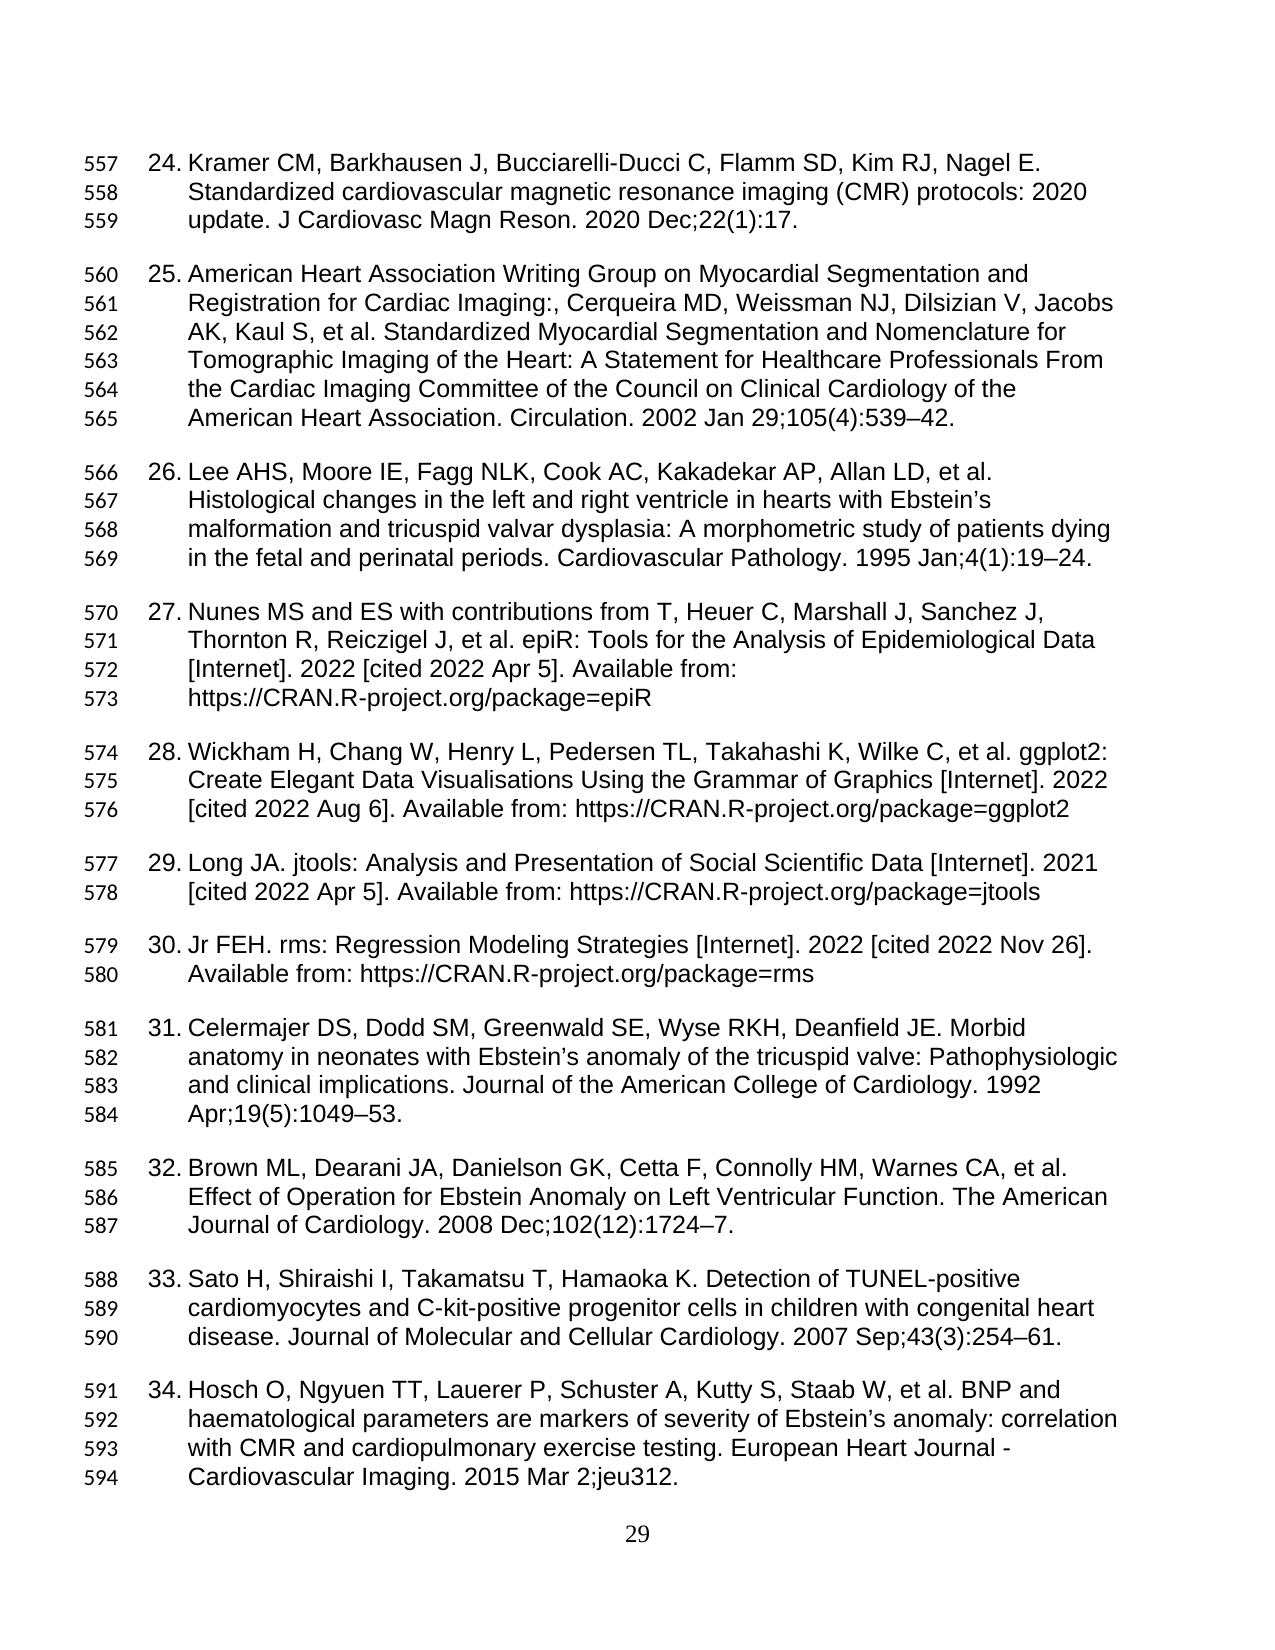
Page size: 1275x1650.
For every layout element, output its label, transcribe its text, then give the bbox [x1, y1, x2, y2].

text 32. Brown ML, Dearani JA, Danielson GK, Cetta F, Connolly HM, Warnes CA, et al. Effect of Operation for Ebstein Anomaly on Left Ventricular Function. The American Journal of Cardiology. 2008 Dec;102(12):1724–7. [148, 1153, 1127, 1239]
text 26. Lee AHS, Moore IE, Fagg NLK, Cook AC, Kakadekar AP, Allan LD, et al. Histological changes in the left and right ventricle in hearts with Ebstein’s malformation and tricuspid valvar dysplasia: A morphometric study of patients dying in the fetal and perinatal periods. Cardiovascular Pathology. 1995 Jan;4(1):19–24. [148, 456, 1127, 571]
text 27. Nunes MS and ES with contributions from T, Heuer C, Marshall J, Sanchez J, Thornton R, Reiczigel J, et al. epiR: Tools for the Analysis of Epidemiological Data [Internet]. 2022 [cited 2022 Apr 5]. Available from: https://CRAN.R-project.org/package=epiR [148, 596, 1127, 711]
text 30. Jr FEH. rms: Regression Modeling Strategies [Internet]. 2022 [cited 2022 Nov 26]. Available from: https://CRAN.R-project.org/package=rms [148, 930, 1127, 988]
text 31. Celermajer DS, Dodd SM, Greenwald SE, Wyse RKH, Deanfield JE. Morbid anatomy in neonates with Ebstein’s anomaly of the tricuspid valve: Pathophysiologic and clinical implications. Journal of the American College of Cardiology. 1992 Apr;19(5):1049–53. [148, 1013, 1127, 1128]
text 34. Hosch O, Ngyuen TT, Lauerer P, Schuster A, Kutty S, Staab W, et al. BNP and haematological parameters are markers of severity of Ebstein’s anomaly: correlation with CMR and cardiopulmonary exercise testing. European Heart Journal - Cardiovascular Imaging. 2015 Mar 2;jeu312. [148, 1375, 1127, 1490]
text 29. Long JA. jtools: Analysis and Presentation of Social Scientific Data [Internet]. 2021 [cited 2022 Apr 5]. Available from: https://CRAN.R-project.org/package=jtools [148, 848, 1127, 905]
text 28. Wickham H, Chang W, Henry L, Pedersen TL, Takahashi K, Wilke C, et al. ggplot2: Create Elegant Data Visualisations Using the Grammar of Graphics [Internet]. 2022 [cited 2022 Aug 6]. Available from: https://CRAN.R-project.org/package=ggplot2 [148, 736, 1127, 823]
text 33. Sato H, Shiraishi I, Takamatsu T, Hamaoka K. Detection of TUNEL-positive cardiomyocytes and C-kit-positive progenitor cells in children with congenital heart disease. Journal of Molecular and Cellular Cardiology. 2007 Sep;43(3):254–61. [148, 1264, 1127, 1350]
text 25. American Heart Association Writing Group on Myocardial Segmentation and Registration for Cardiac Imaging:, Cerqueira MD, Weissman NJ, Dilsizian V, Jacobs AK, Kaul S, et al. Standardized Myocardial Segmentation and Nomenclature for Tomographic Imaging of the Heart: A Statement for Healthcare Professionals From the Cardiac Imaging Committee of the Council on Clinical Cardiology of the American Heart Association. Circulation. 2002 Jan 29;105(4):539–42. [148, 259, 1127, 431]
text 24. Kramer CM, Barkhausen J, Bucciarelli-Ducci C, Flamm SD, Kim RJ, Nagel E. Standardized cardiovascular magnetic resonance imaging (CMR) protocols: 2020 update. J Cardiovasc Magn Reson. 2020 Dec;22(1):17. [148, 148, 1127, 234]
